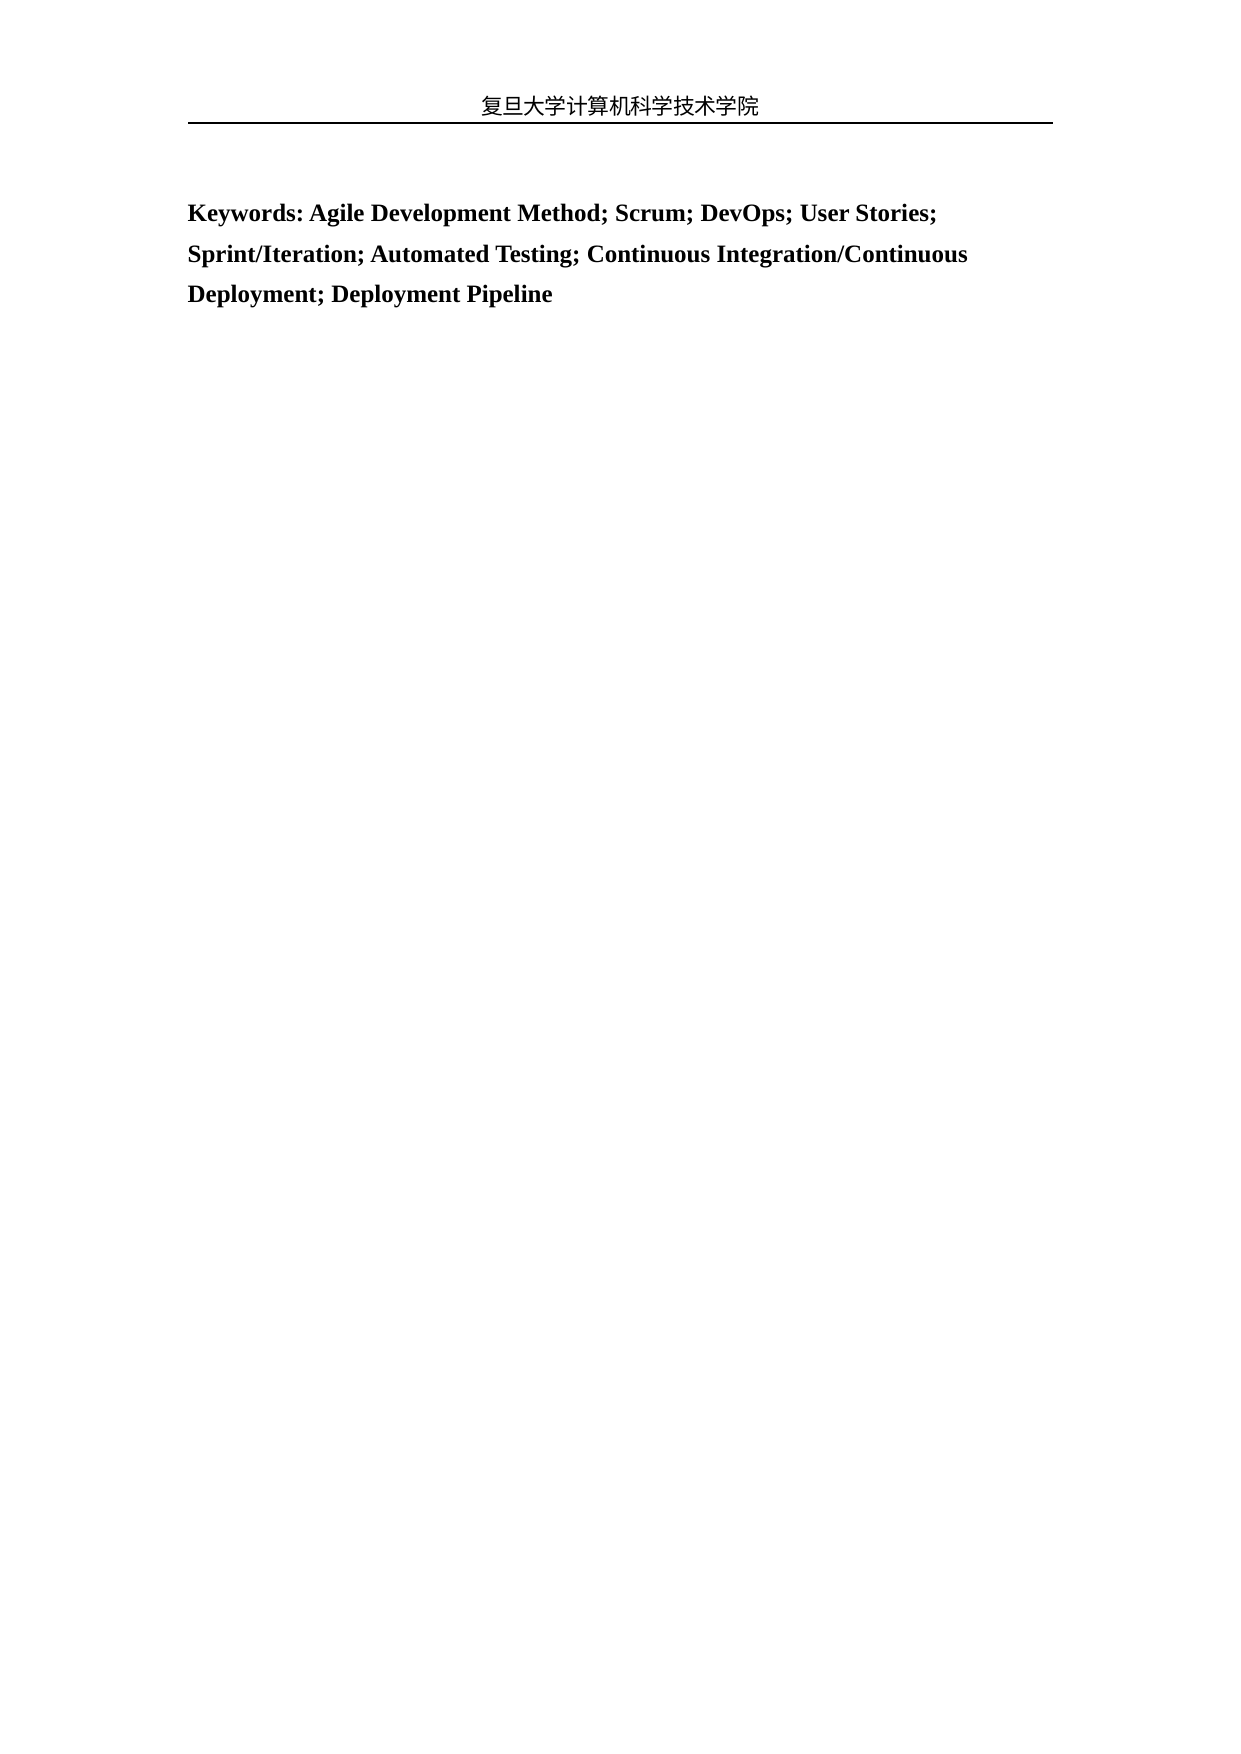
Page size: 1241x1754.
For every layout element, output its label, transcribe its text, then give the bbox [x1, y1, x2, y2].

text Keywords: Agile Development Method; Scrum; DevOps; User Stories; Sprint/Iteration; Automated Testing; Continuous Integration/Continuous Deployment; Deployment Pipeline [187, 196, 1053, 310]
